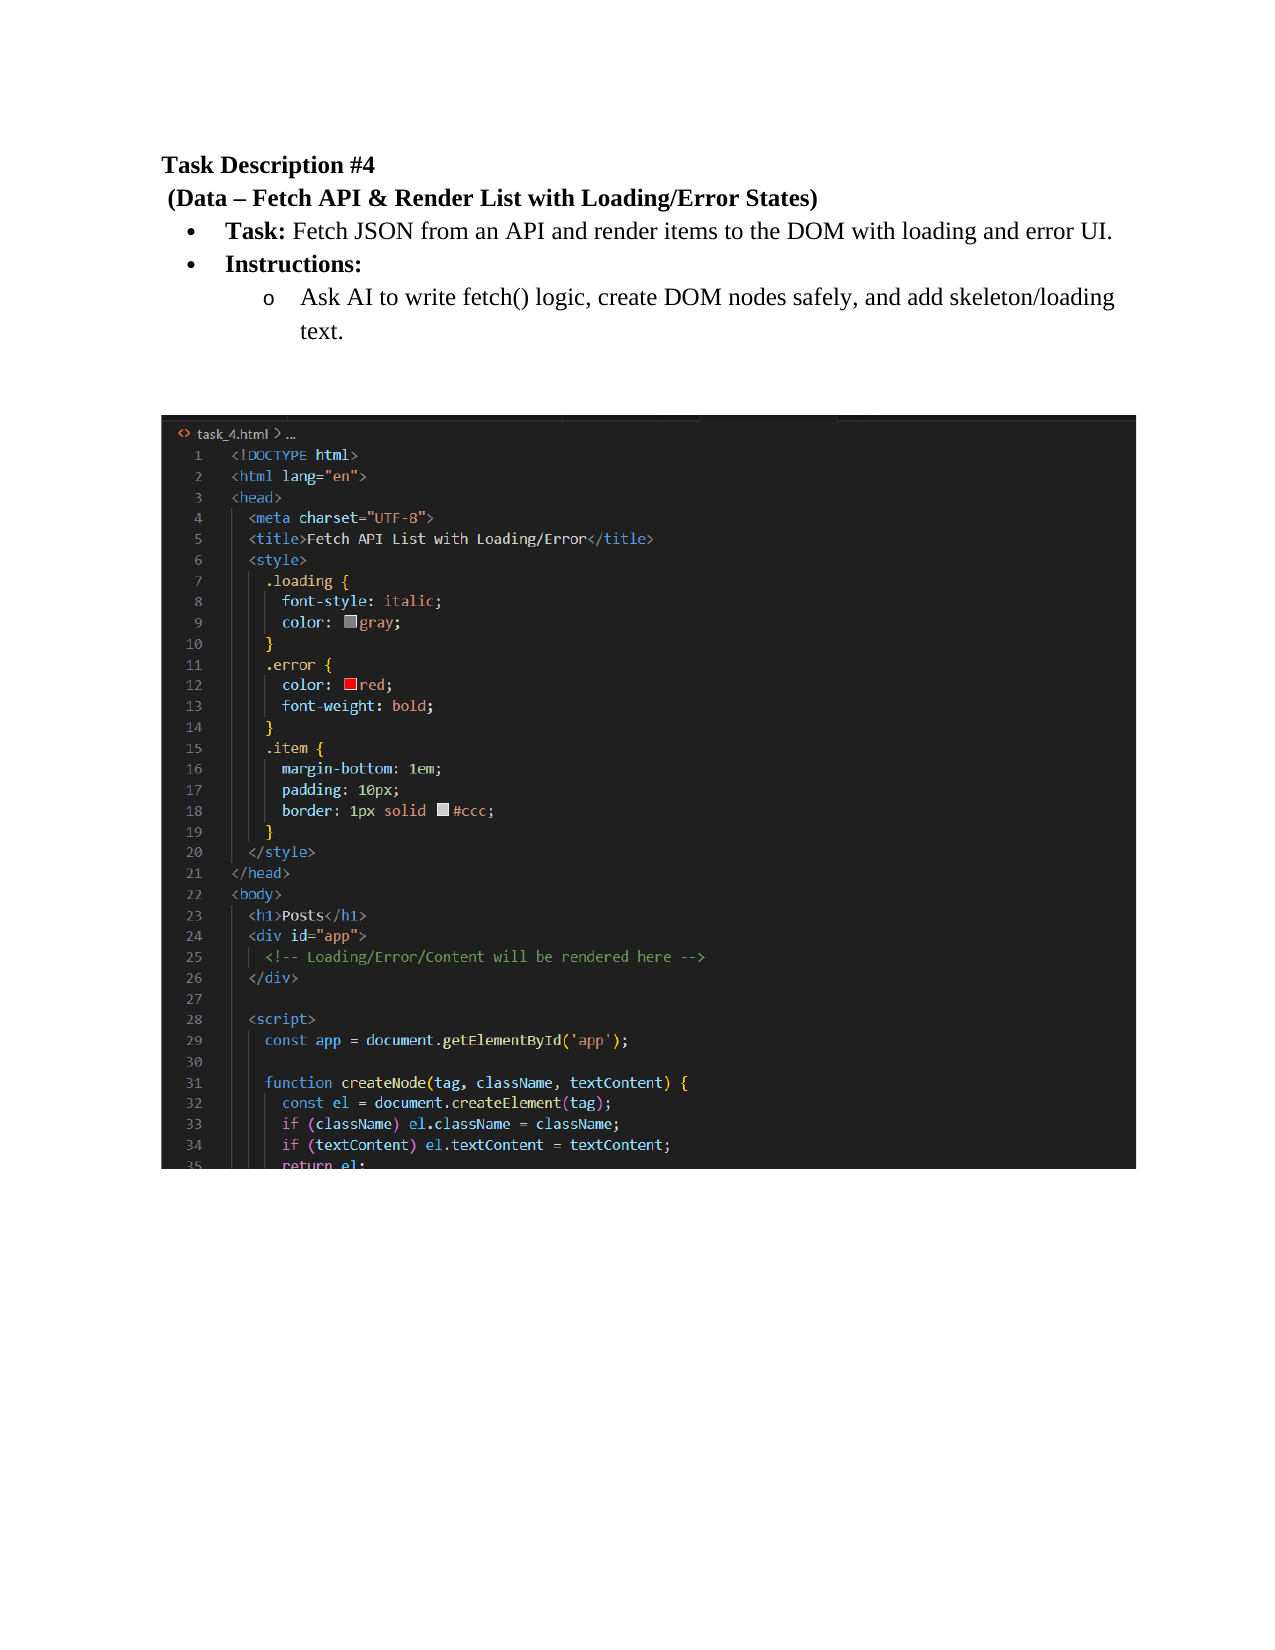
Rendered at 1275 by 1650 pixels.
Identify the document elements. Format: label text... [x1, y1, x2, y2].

text text. [300, 316, 1125, 345]
list Ask AI to write fetch() logic, create DOM nodes safely, and add skeleton/loading [262, 282, 1125, 312]
picture [161, 415, 1137, 1169]
list Instructions: [187, 249, 1125, 278]
text (Data – Fetch API & Render List with Loading/Error States) [161, 183, 1125, 212]
text Task Description #4 [161, 150, 1125, 179]
list Task: Fetch JSON from an API and render items to the DOM with loading and error UI. [187, 216, 1125, 245]
